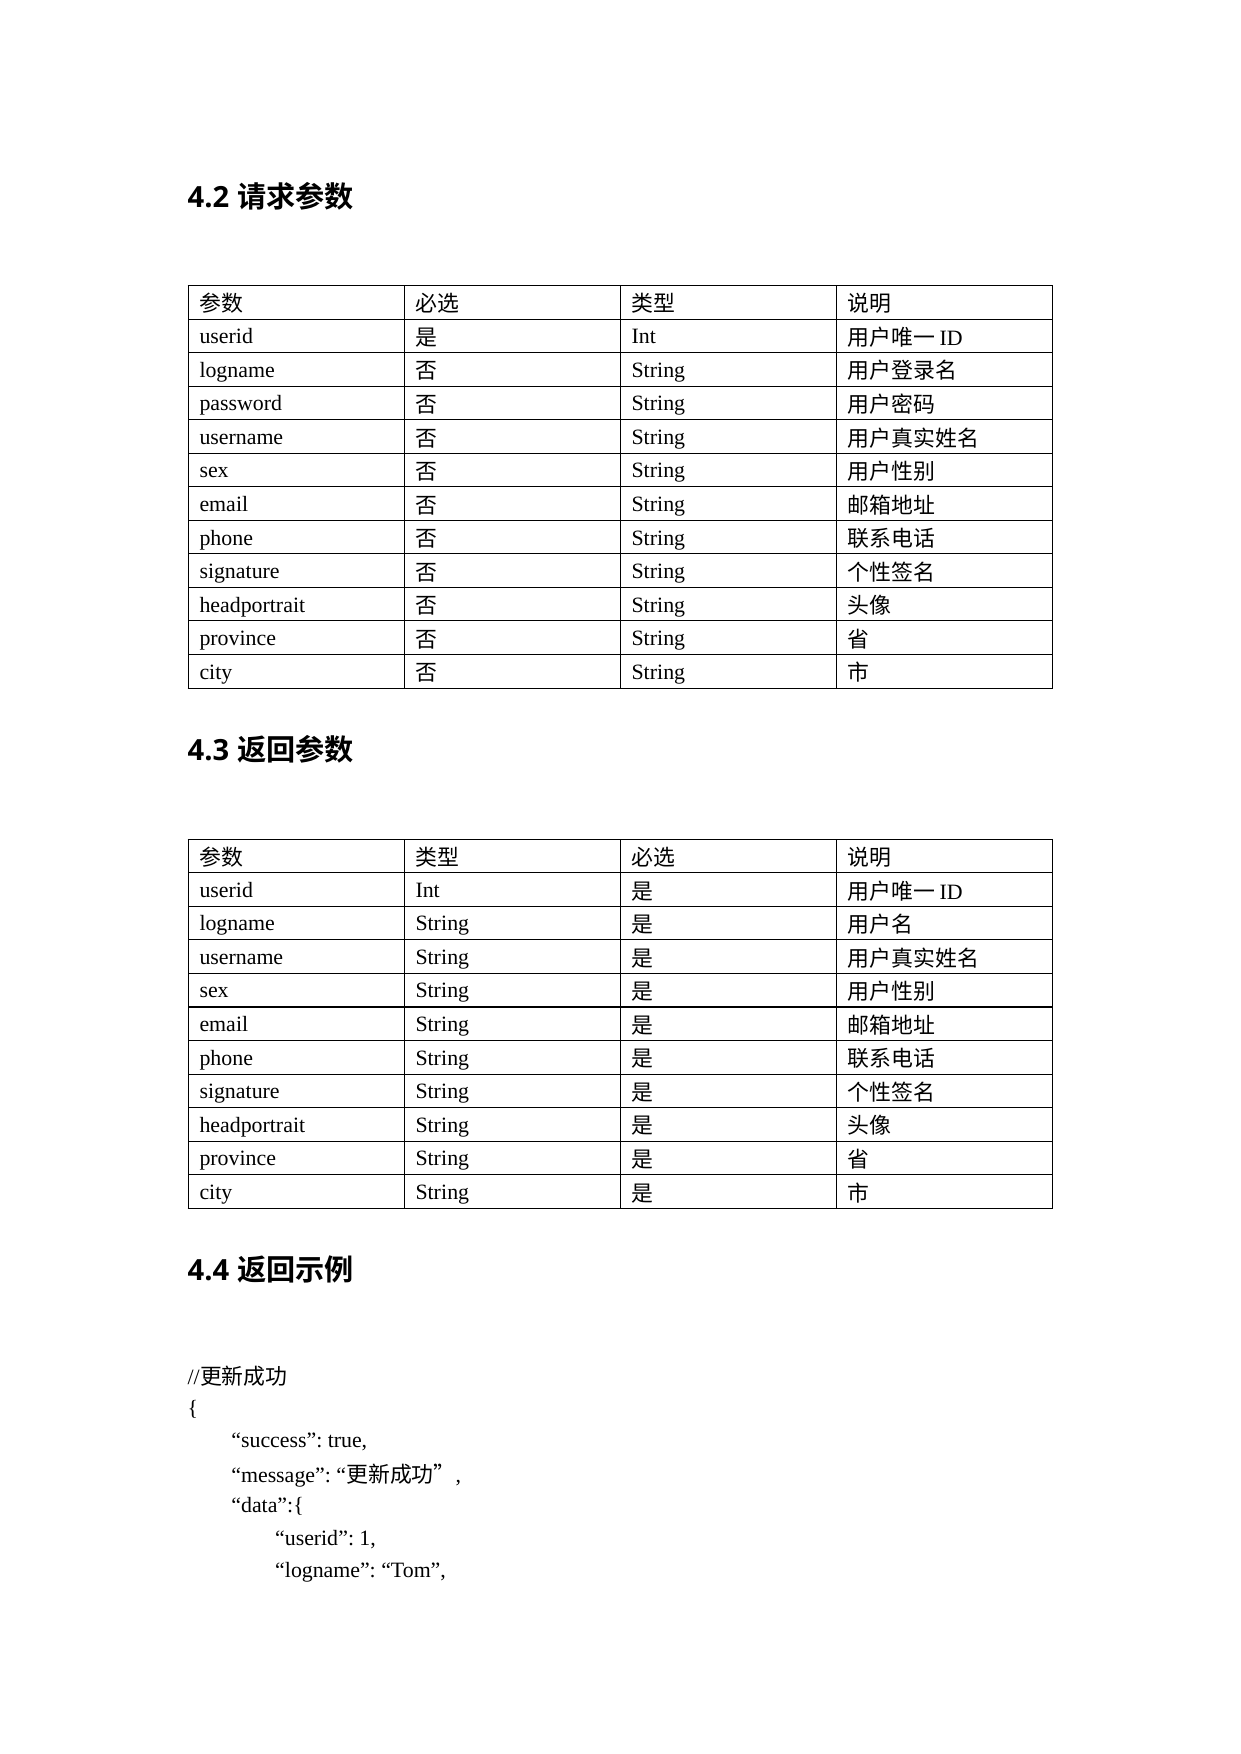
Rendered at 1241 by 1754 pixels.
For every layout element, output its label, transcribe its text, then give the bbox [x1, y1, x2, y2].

text “success”: true, [187, 1424, 1053, 1456]
table_cell email [189, 1008, 404, 1040]
table_cell phone [189, 521, 404, 553]
table_cell String [405, 1075, 620, 1107]
table_cell String [405, 1008, 620, 1040]
table_cell String [621, 554, 836, 587]
table_cell headportrait [189, 1108, 404, 1141]
table_cell 是 [621, 1142, 836, 1174]
table_header 必选 [621, 840, 836, 872]
table_cell city [189, 1175, 404, 1208]
text { [187, 1391, 1053, 1424]
table_header 参数 [189, 286, 404, 318]
table_cell 用户性别 [837, 454, 1052, 486]
table_cell String [621, 521, 836, 553]
text “logname”: “Tom”, [231, 1554, 1053, 1586]
table_header 说明 [837, 840, 1052, 872]
table_cell email [189, 487, 404, 520]
table_cell String [621, 454, 836, 486]
subtitle 4.3 返回参数 [187, 716, 1053, 781]
table_cell phone [189, 1041, 404, 1073]
table_header 类型 [405, 840, 620, 872]
table_cell userid [189, 320, 404, 352]
table_cell String [621, 655, 836, 687]
table_cell String [405, 1175, 620, 1208]
table_cell sex [189, 454, 404, 486]
table_cell 是 [621, 1041, 836, 1073]
table_cell 否 [405, 521, 620, 553]
table_cell 省 [837, 621, 1052, 654]
table_header 参数 [189, 840, 404, 872]
table_cell logname [189, 907, 404, 939]
table_cell 是 [621, 974, 836, 1006]
table_cell 是 [405, 320, 620, 352]
table_cell String [405, 1108, 620, 1141]
table_cell String [621, 387, 836, 419]
table_cell 否 [405, 655, 620, 687]
table_cell signature [189, 554, 404, 587]
table_cell 是 [621, 940, 836, 973]
table_cell String [621, 588, 836, 620]
table_cell 用户唯一ID [837, 320, 1052, 352]
table_cell String [405, 940, 620, 973]
table_cell 否 [405, 487, 620, 520]
table_cell 否 [405, 621, 620, 654]
table_cell 是 [621, 873, 836, 906]
table_cell 省 [837, 1142, 1052, 1174]
table_cell String [405, 1041, 620, 1073]
table_cell 否 [405, 588, 620, 620]
table_cell String [621, 420, 836, 453]
table_cell String [405, 1142, 620, 1174]
table_header 类型 [621, 286, 836, 318]
table_cell 用户唯一ID [837, 873, 1052, 906]
subtitle 4.2 请求参数 [187, 162, 1053, 227]
table_cell 邮箱地址 [837, 487, 1052, 520]
table_cell city [189, 655, 404, 687]
table_cell userid [189, 873, 404, 906]
table_cell province [189, 1142, 404, 1174]
text “userid”: 1, [231, 1521, 1053, 1554]
table_cell 头像 [837, 588, 1052, 620]
table_cell 用户密码 [837, 387, 1052, 419]
text “data”:{ [187, 1489, 1053, 1521]
table_cell sex [189, 974, 404, 1006]
table_cell signature [189, 1075, 404, 1107]
table_cell 个性签名 [837, 554, 1052, 587]
table_cell username [189, 940, 404, 973]
table_cell 是 [621, 1075, 836, 1107]
table_cell 市 [837, 655, 1052, 687]
table_cell 邮箱地址 [837, 1008, 1052, 1040]
table_cell 是 [621, 1008, 836, 1040]
table_cell 联系电话 [837, 1041, 1052, 1073]
table_cell String [621, 621, 836, 654]
table_cell password [189, 387, 404, 419]
table_cell Int [405, 873, 620, 906]
table_cell 用户真实姓名 [837, 420, 1052, 453]
table_cell 否 [405, 554, 620, 587]
table_header 必选 [405, 286, 620, 318]
table_cell 联系电话 [837, 521, 1052, 553]
table_cell 个性签名 [837, 1075, 1052, 1107]
subtitle 4.4 返回示例 [187, 1236, 1053, 1301]
table_cell logname [189, 353, 404, 386]
table_header 说明 [837, 286, 1052, 318]
table_cell 否 [405, 454, 620, 486]
table_cell 否 [405, 353, 620, 386]
table_cell 是 [621, 1175, 836, 1208]
text //更新成功 [187, 1359, 1053, 1391]
table_cell String [621, 353, 836, 386]
table_cell 用户性别 [837, 974, 1052, 1006]
table_cell 用户真实姓名 [837, 940, 1052, 973]
table_cell 是 [621, 1108, 836, 1141]
table_cell 头像 [837, 1108, 1052, 1141]
table_cell 否 [405, 387, 620, 419]
table_cell username [189, 420, 404, 453]
table_cell 用户登录名 [837, 353, 1052, 386]
table_cell Int [621, 320, 836, 352]
table_cell String [405, 974, 620, 1006]
table_cell province [189, 621, 404, 654]
table_cell String [621, 487, 836, 520]
table_cell 用户名 [837, 907, 1052, 939]
table_cell 否 [405, 420, 620, 453]
table_cell headportrait [189, 588, 404, 620]
table_cell 市 [837, 1175, 1052, 1208]
table_cell String [405, 907, 620, 939]
text “message”: “更新成功”, [187, 1456, 1053, 1489]
table_cell 是 [621, 907, 836, 939]
